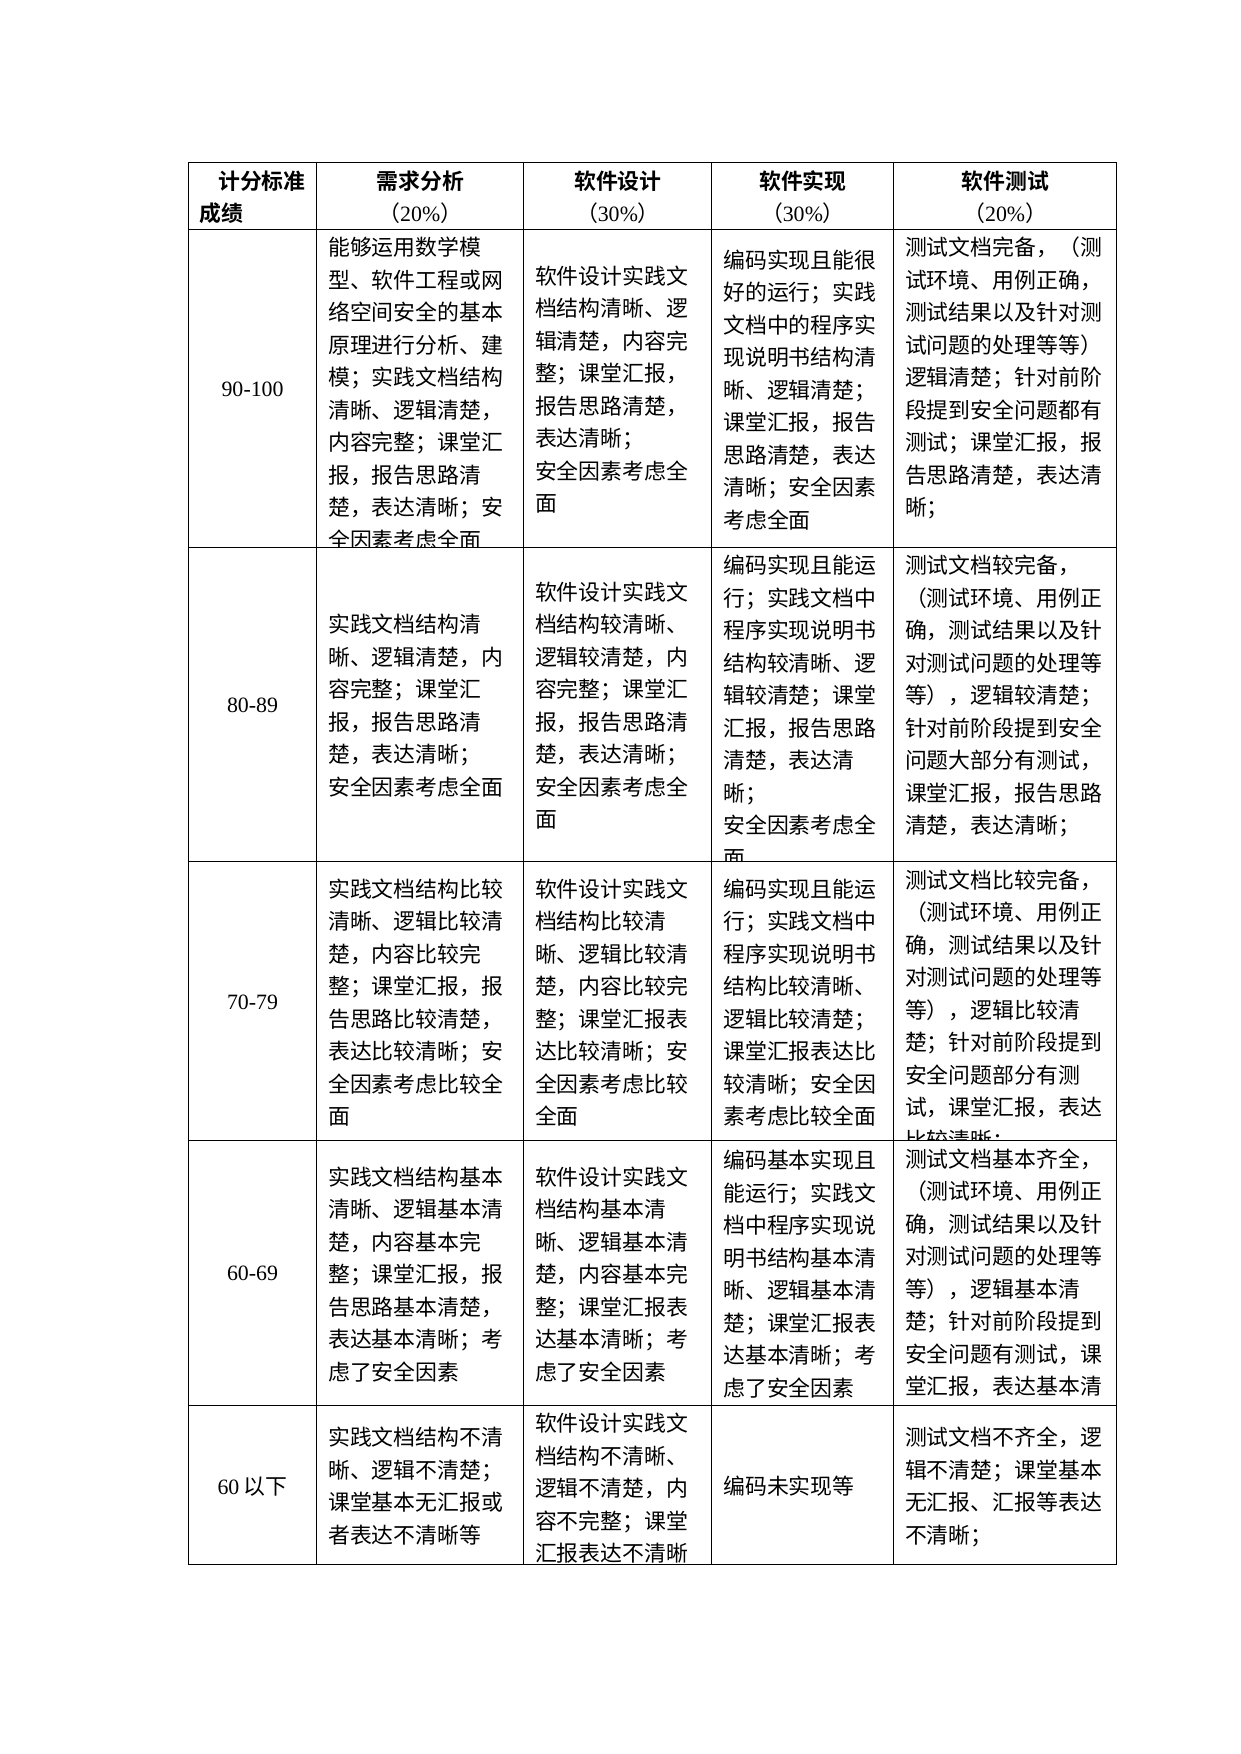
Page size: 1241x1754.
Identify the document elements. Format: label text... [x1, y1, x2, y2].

table_header 软件测试 （20%） [894, 163, 1116, 229]
table_cell 测试文档比较完备，（测试环境、用例正确，测试结果以及针对测试问题的处理等等），逻辑比较清楚；针对前阶段提到安全问题部分有测试，课堂汇报，表达比较清晰； [894, 862, 1116, 1140]
table_cell 测试文档基本齐全，（测试环境、用例正确，测试结果以及针对测试问题的处理等等），逻辑基本清楚；针对前阶段提到安全问题有测试，课堂汇报，表达基本清晰； [894, 1141, 1116, 1405]
table_cell 软件设计实践文档结构基本清晰、逻辑基本清楚，内容基本完整；课堂汇报表达基本清晰；考虑了安全因素 [524, 1141, 711, 1405]
table_header 需求分析 （20%） [317, 163, 523, 229]
table_cell 软件设计实践文档结构不清晰、逻辑不清楚，内容不完整；课堂汇报表达不清晰等 [524, 1406, 711, 1564]
table_cell 80-89 [189, 548, 316, 861]
table_cell 软件设计实践文档结构较清晰、逻辑较清楚，内容完整；课堂汇报，报告思路清楚，表达清晰；安全因素考虑全面 [524, 548, 711, 861]
table_cell 编码实现且能很好的运行；实践文档中的程序实现说明书结构清晰、逻辑清楚；课堂汇报，报告思路清楚，表达清晰；安全因素考虑全面 [712, 230, 893, 547]
table_cell 60以下 [189, 1406, 316, 1564]
table_cell 编码未实现等 [712, 1406, 893, 1564]
table_cell 60-69 [189, 1141, 316, 1405]
table_cell 90-100 [189, 230, 316, 547]
table_header 软件实现 （30%） [712, 163, 893, 229]
table_cell 实践文档结构比较清晰、逻辑比较清楚，内容比较完整；课堂汇报，报告思路比较清楚，表达比较清晰；安全因素考虑比较全面 [317, 862, 523, 1140]
table_cell 能够运用数学模型、软件工程或网络空间安全的基本原理进行分析、建模；实践文档结构清晰、逻辑清楚，内容完整；课堂汇报，报告思路清楚，表达清晰；安全因素考虑全面 [317, 230, 523, 547]
table_cell 编码实现且能运行；实践文档中程序实现说明书结构比较清晰、逻辑比较清楚；课堂汇报表达比较清晰；安全因素考虑比较全面 [712, 862, 893, 1140]
table_cell 测试文档完备，（测试环境、用例正确，测试结果以及针对测试问题的处理等等）逻辑清楚；针对前阶段提到安全问题都有测试；课堂汇报，报告思路清楚，表达清晰； [894, 230, 1116, 547]
table_cell 编码实现且能运行；实践文档中程序实现说明书结构较清晰、逻辑较清楚；课堂汇报，报告思路清楚，表达清晰； 安全因素考虑全面 [712, 548, 893, 861]
table_cell 实践文档结构清晰、逻辑清楚，内容完整；课堂汇报，报告思路清楚，表达清晰； 安全因素考虑全面 [317, 548, 523, 861]
table_cell 测试文档不齐全，逻辑不清楚；课堂基本无汇报、汇报等表达不清晰； [894, 1406, 1116, 1564]
table_cell 70-79 [189, 862, 316, 1140]
table_cell 实践文档结构不清晰、逻辑不清楚；课堂基本无汇报或者表达不清晰等 [317, 1406, 523, 1564]
table_header 计分标准 成绩 [189, 163, 316, 229]
table_cell 测试文档较完备，（测试环境、用例正确，测试结果以及针对测试问题的处理等等），逻辑较清楚；针对前阶段提到安全问题大部分有测试，课堂汇报，报告思路清楚，表达清晰； [894, 548, 1116, 861]
table_cell 实践文档结构基本清晰、逻辑基本清楚，内容基本完整；课堂汇报，报告思路基本清楚，表达基本清晰；考虑了安全因素 [317, 1141, 523, 1405]
table_header 软件设计 （30%） [524, 163, 711, 229]
table_cell 编码基本实现且能运行；实践文档中程序实现说明书结构基本清晰、逻辑基本清楚；课堂汇报表达基本清晰；考虑了安全因素 [712, 1141, 893, 1405]
table_cell 软件设计实践文档结构清晰、逻辑清楚，内容完整；课堂汇报，报告思路清楚，表达清晰； 安全因素考虑全面 [524, 230, 711, 547]
table_cell 软件设计实践文档结构比较清晰、逻辑比较清楚，内容比较完整；课堂汇报表达比较清晰；安全因素考虑比较全面 [524, 862, 711, 1140]
